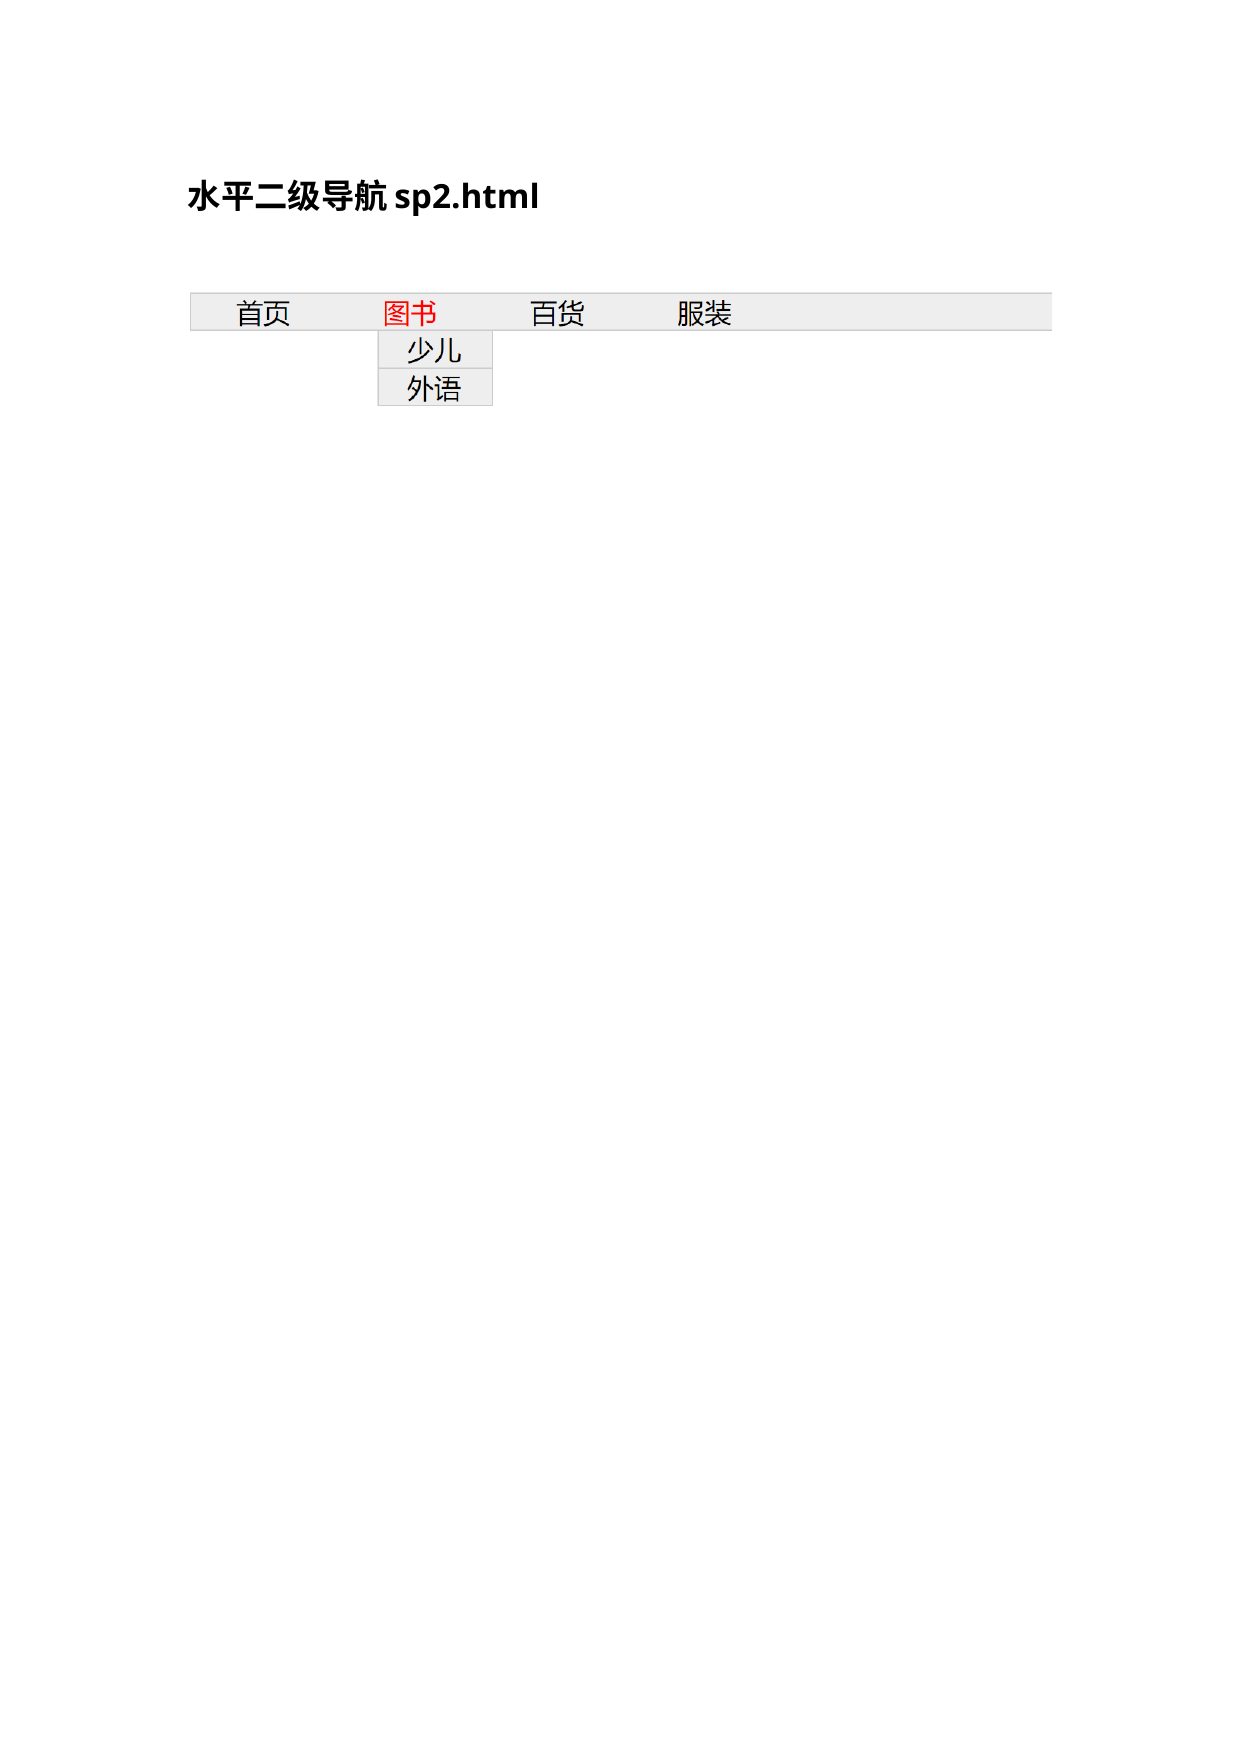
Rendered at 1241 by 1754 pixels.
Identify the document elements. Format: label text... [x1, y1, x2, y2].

subtitle 水平二级导航sp2.html [187, 162, 1053, 227]
picture [187, 289, 1053, 418]
